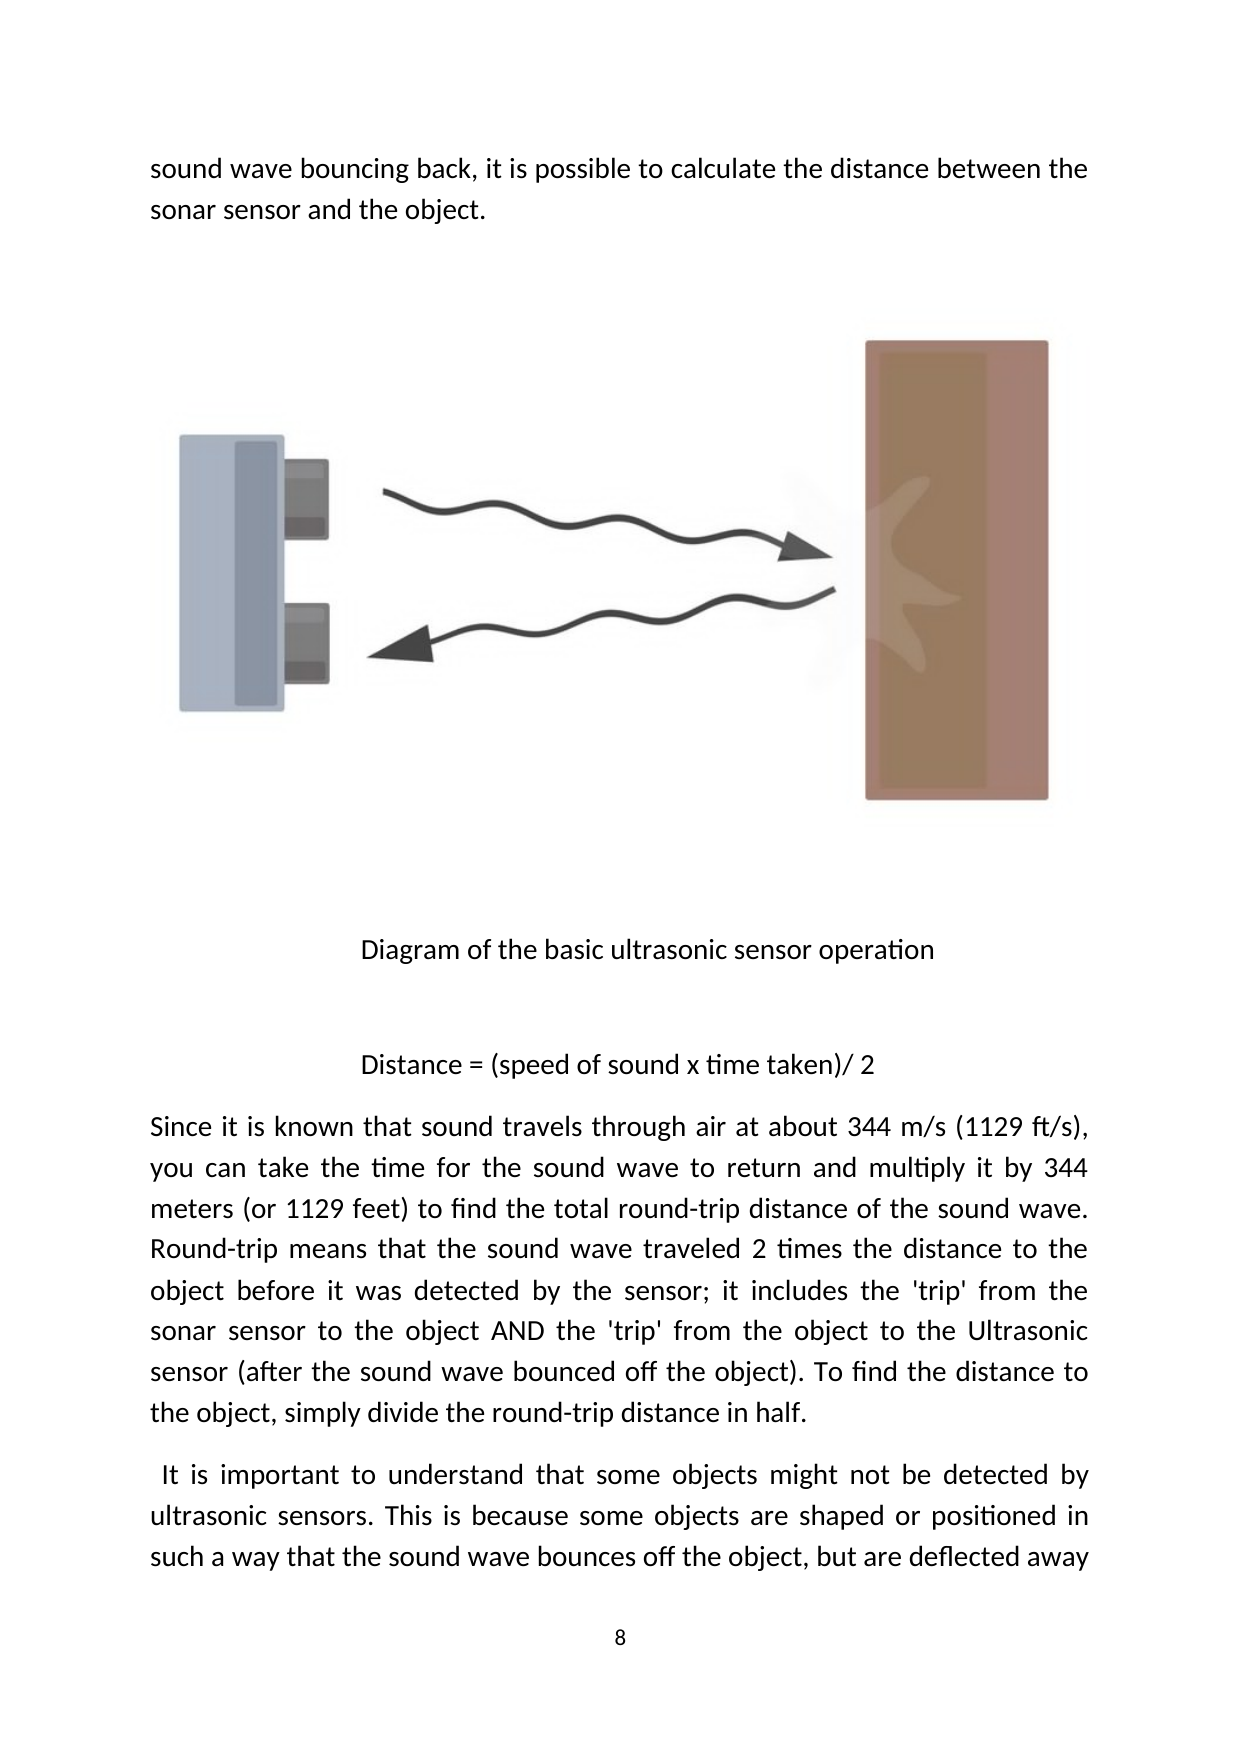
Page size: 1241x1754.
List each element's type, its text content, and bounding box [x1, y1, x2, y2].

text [150, 150, 1090, 227]
text Diagram of the basic ultrasonic sensor operation [150, 931, 1090, 967]
picture [150, 252, 1091, 907]
text Distance = (speed of sound x time taken)/ 2 [150, 1046, 1090, 1082]
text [150, 1456, 1090, 1574]
text Since it is known that sound travels through air at about 344 m/s (1129 ft/s), you can take the time for the sound wave to return and multiply it by 344 meters (or 1129 feet) to find the total round-trip distance of the sound wave. Round-trip means that the sound wave traveled 2 times the distance to the object before it was detected by the sensor; it includes the 'trip' from the sonar sensor to the object AND the 'trip' from the object to the Ultrasonic sensor (after the sound wave bounced off the object). To find the distance to the object, simply divide the round-trip distance in half. [150, 1108, 1090, 1430]
